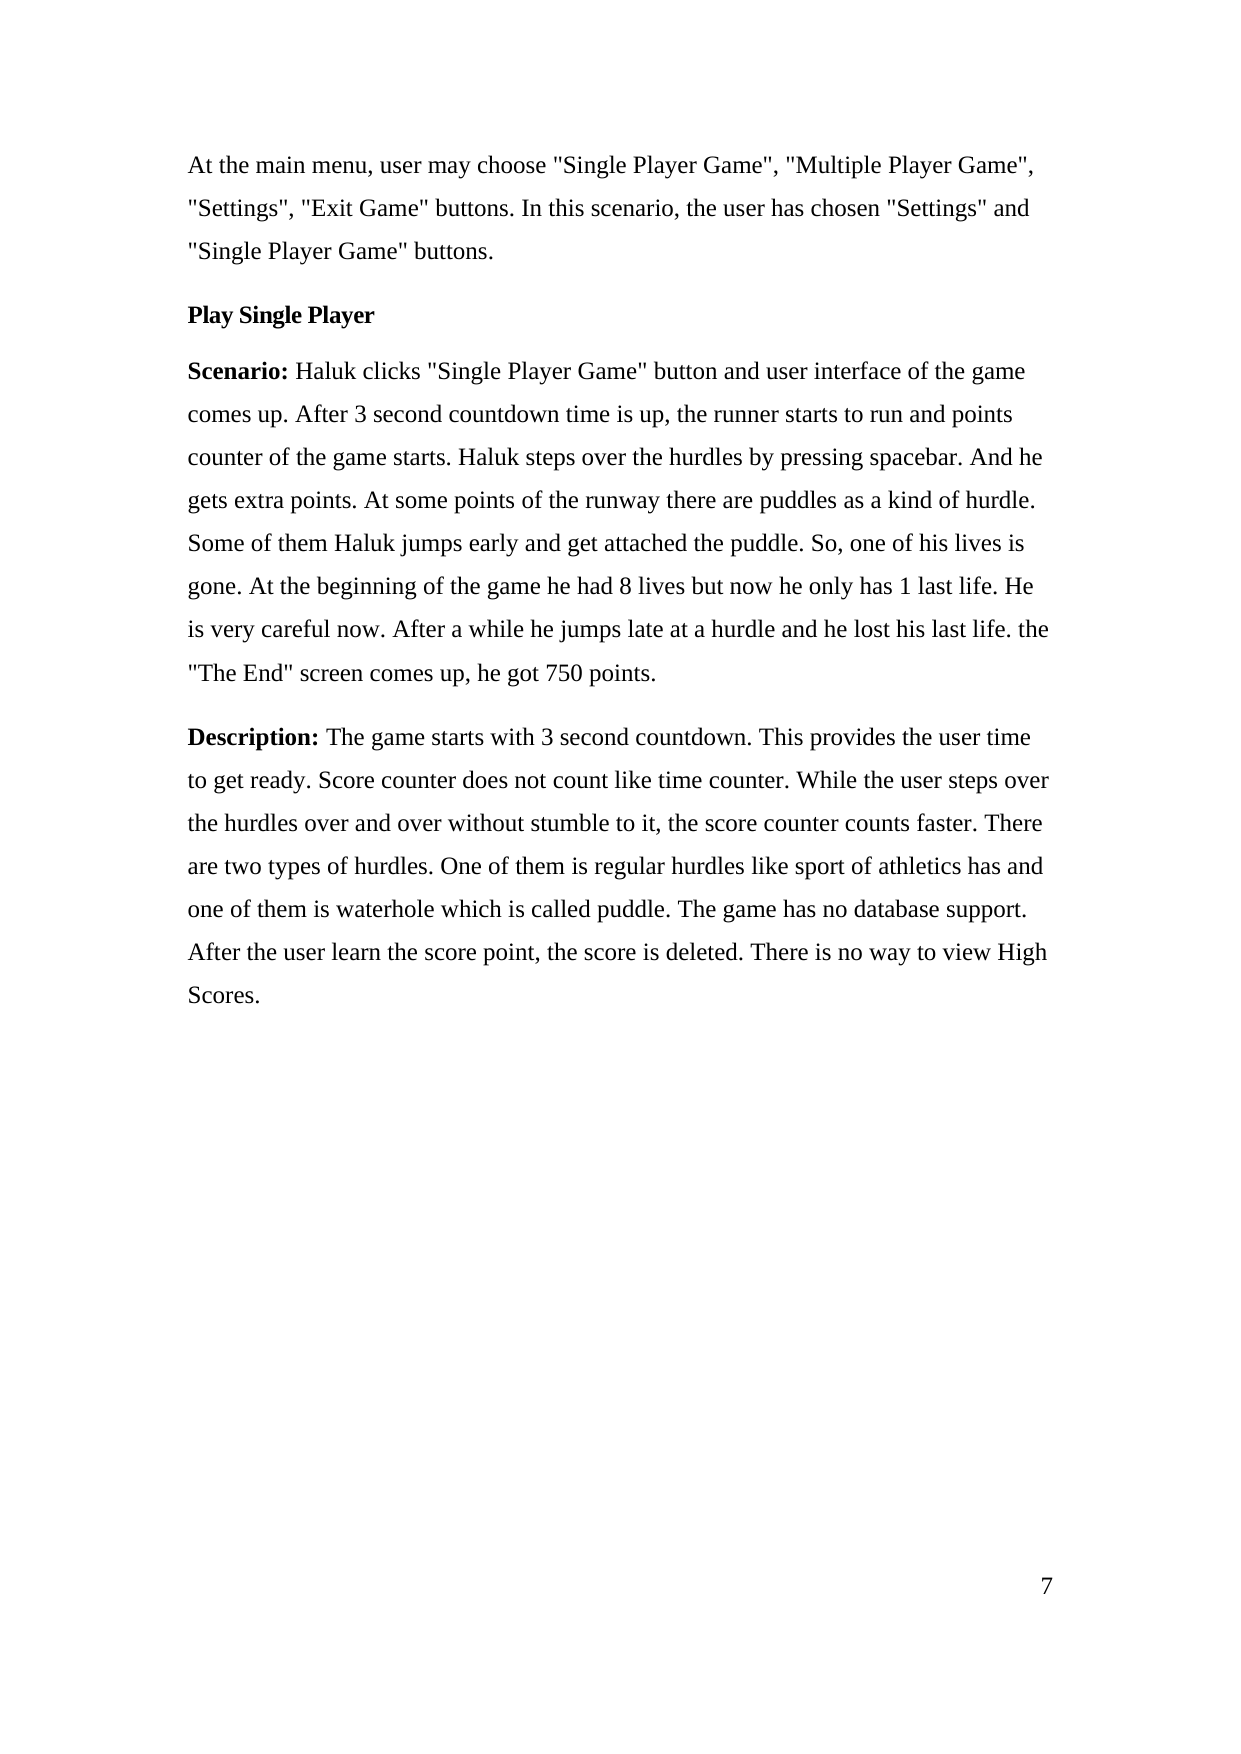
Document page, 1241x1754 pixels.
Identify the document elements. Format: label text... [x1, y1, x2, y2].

text At the main menu, user may choose "Single Player Game", "Multiple Player Game", "Settings", "Exit Game" buttons. In this scenario, the user has chosen "Settings" and "Single Player Game" buttons. [187, 150, 1053, 265]
subtitle Play Single Player [187, 300, 1053, 329]
text Scenario: Haluk clicks "Single Player Game" button and user interface of the game comes up. After 3 second countdown time is up, the runner starts to run and points counter of the game starts. Haluk steps over the hurdles by pressing spacebar. And he gets extra points. At some points of the runway there are puddles as a kind of hurdle. Some of them Haluk jumps early and get attached the puddle. So, one of his lives is gone. At the beginning of the game he had 8 lives but now he only has 1 last life. He is very careful now. After a while he jumps late at a hurdle and he lost his last life. the "The End" screen comes up, he got 750 points. [187, 356, 1053, 686]
text Description: The game starts with 3 second countdown. This provides the user time to get ready. Score counter does not count like time counter. While the user steps over the hurdles over and over without stumble to it, the score counter counts faster. There are two types of hurdles. One of them is regular hurdles like sport of athletics has and one of them is waterhole which is called puddle. The game has no database support. After the user learn the score point, the score is deleted. There is no way to view High Scores. [187, 722, 1053, 1009]
